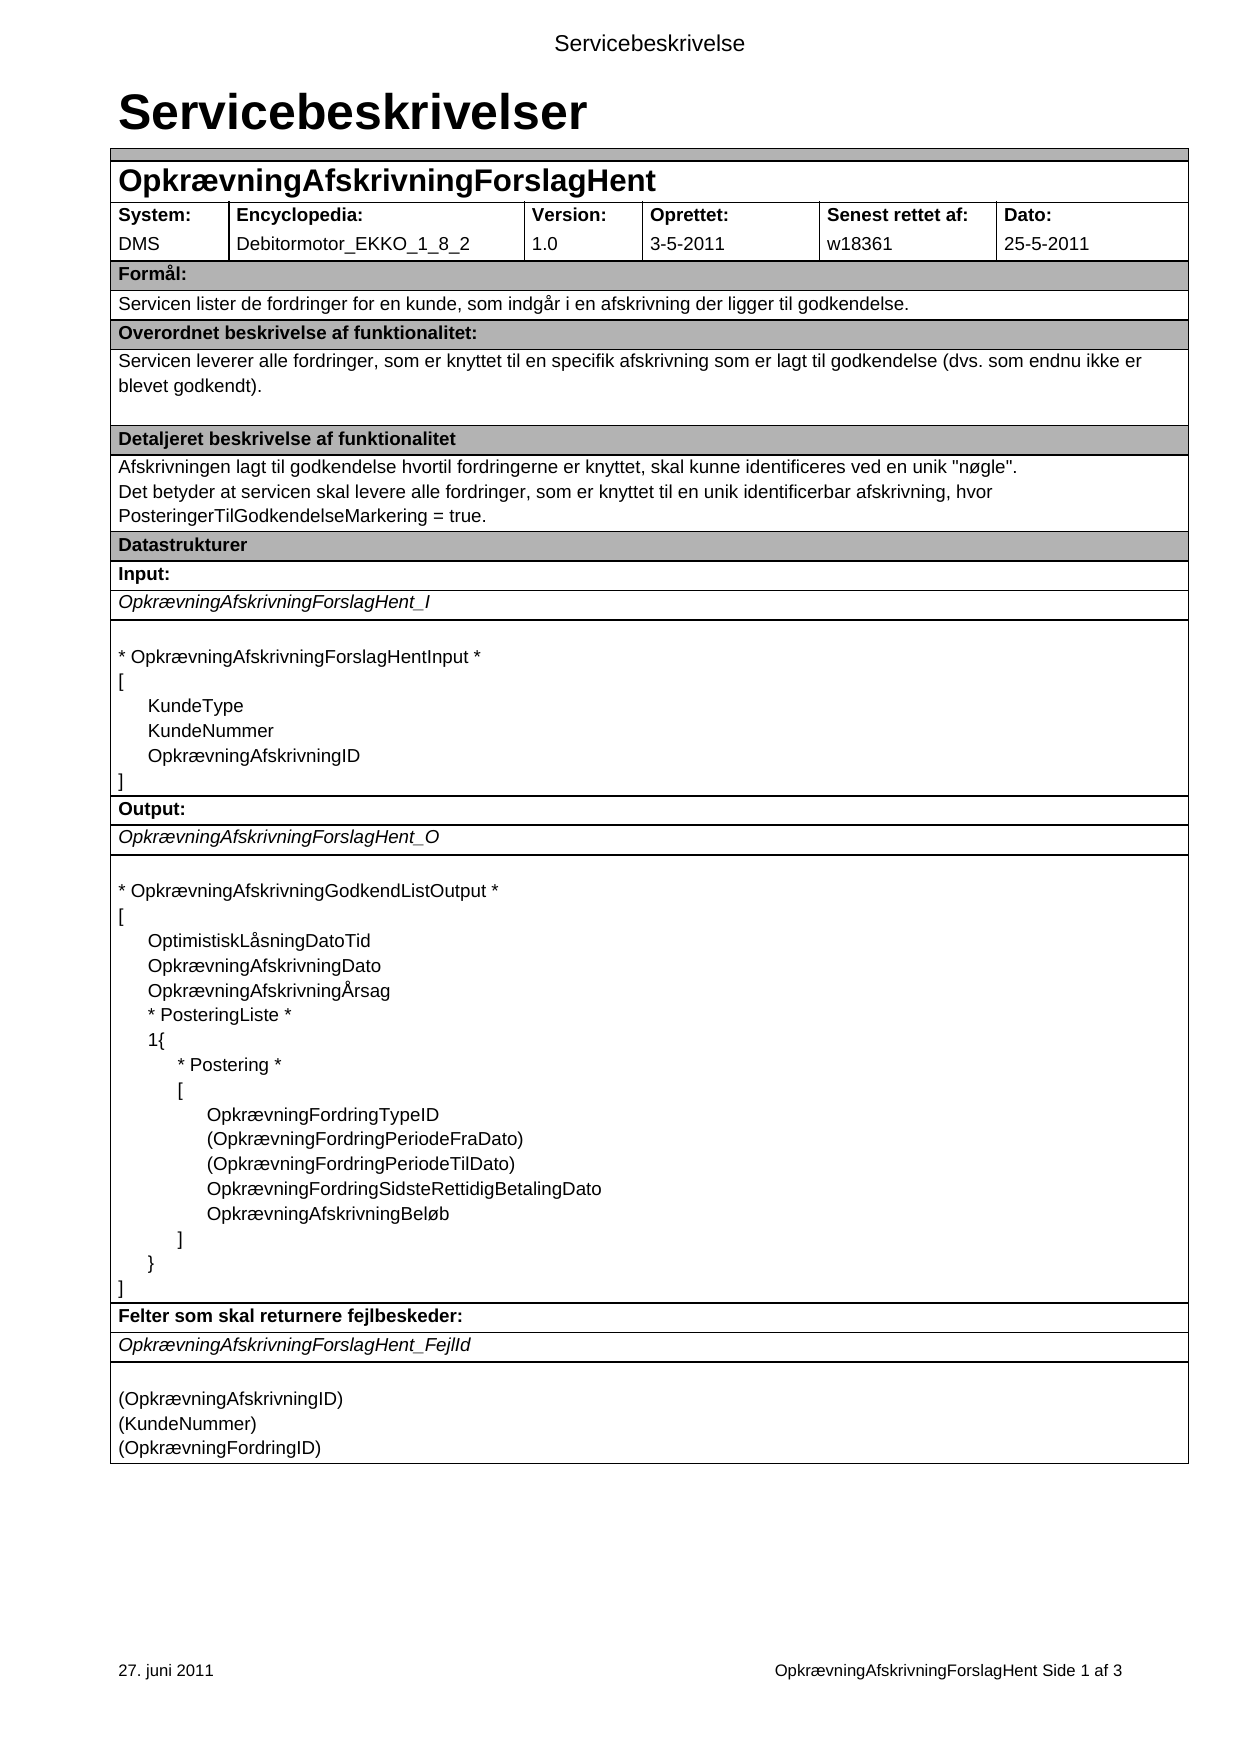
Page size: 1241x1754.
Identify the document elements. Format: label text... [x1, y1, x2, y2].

table_cell Output: [111, 797, 1188, 824]
table_cell Senest rettet af: [820, 203, 996, 231]
table_cell Detaljeret beskrivelse af funktionalitet [111, 426, 1188, 454]
table_cell * OpkrævningAfskrivningGodkendListOutput * [ OptimistiskLåsningDatoTid OpkrævningAfskrivningDato OpkrævningAfskrivningÅrsag * PosteringListe * 1{ * Postering * [ OpkrævningFordringTypeID (OpkrævningFordringPeriodeFraDato) (OpkrævningFordringPeriodeTilDato) OpkrævningFordringSidsteRettidigBetalingDato OpkrævningAfskrivningBeløb ] } ] [111, 856, 1188, 1302]
table_cell OpkrævningAfskrivningForslagHent_FejlId [111, 1333, 1188, 1361]
table_cell Formål: [111, 262, 1188, 290]
table_cell 3-5-2011 [643, 231, 819, 260]
table_cell Servicen lister de fordringer for en kunde, som indgår i en afskrivning der ligger til godkendelse. [111, 291, 1188, 319]
table_cell 25-5-2011 [997, 231, 1188, 260]
table_cell Servicen leverer alle fordringer, som er knyttet til en specifik afskrivning som er lagt til godkendelse (dvs. som endnu ikke er blevet godkendt). [111, 350, 1188, 425]
table_cell Overordnet beskrivelse af funktionalitet: [111, 321, 1188, 349]
table_cell OpkrævningAfskrivningForslagHent [111, 162, 1188, 201]
table_cell Input: [111, 562, 1188, 590]
table_header [111, 149, 1188, 160]
table_cell Encyclopedia: [230, 203, 524, 231]
table_cell Debitormotor_EKKO_1_8_2 [230, 231, 524, 260]
table_cell Datastrukturer [111, 532, 1188, 560]
table_cell DMS [111, 231, 228, 260]
table_cell Version: [525, 203, 642, 231]
table_cell w18361 [820, 231, 996, 260]
table_cell 1.0 [525, 231, 642, 260]
table_cell Afskrivningen lagt til godkendelse hvortil fordringerne er knyttet, skal kunne identificeres ved en unik "nøgle". Det betyder at servicen skal levere alle fordringer, som er knyttet til en unik identificerbar afskrivning, hvor PosteringerTilGodkendelseMarkering = true. [111, 456, 1188, 531]
table_cell * OpkrævningAfskrivningForslagHentInput * [ KundeType KundeNummer OpkrævningAfskrivningID ] [111, 621, 1188, 795]
table_cell Oprettet: [643, 203, 819, 231]
table_cell OpkrævningAfskrivningForslagHent_O [111, 826, 1188, 854]
table_cell OpkrævningAfskrivningForslagHent_I [111, 591, 1188, 619]
text Servicebeskrivelser [118, 82, 1181, 140]
table_cell Dato: [997, 203, 1188, 231]
table_cell Felter som skal returnere fejlbeskeder: [111, 1304, 1188, 1332]
table_cell (OpkrævningAfskrivningID) (KundeNummer) (OpkrævningFordringID) [111, 1363, 1188, 1463]
table_cell System: [111, 203, 228, 231]
